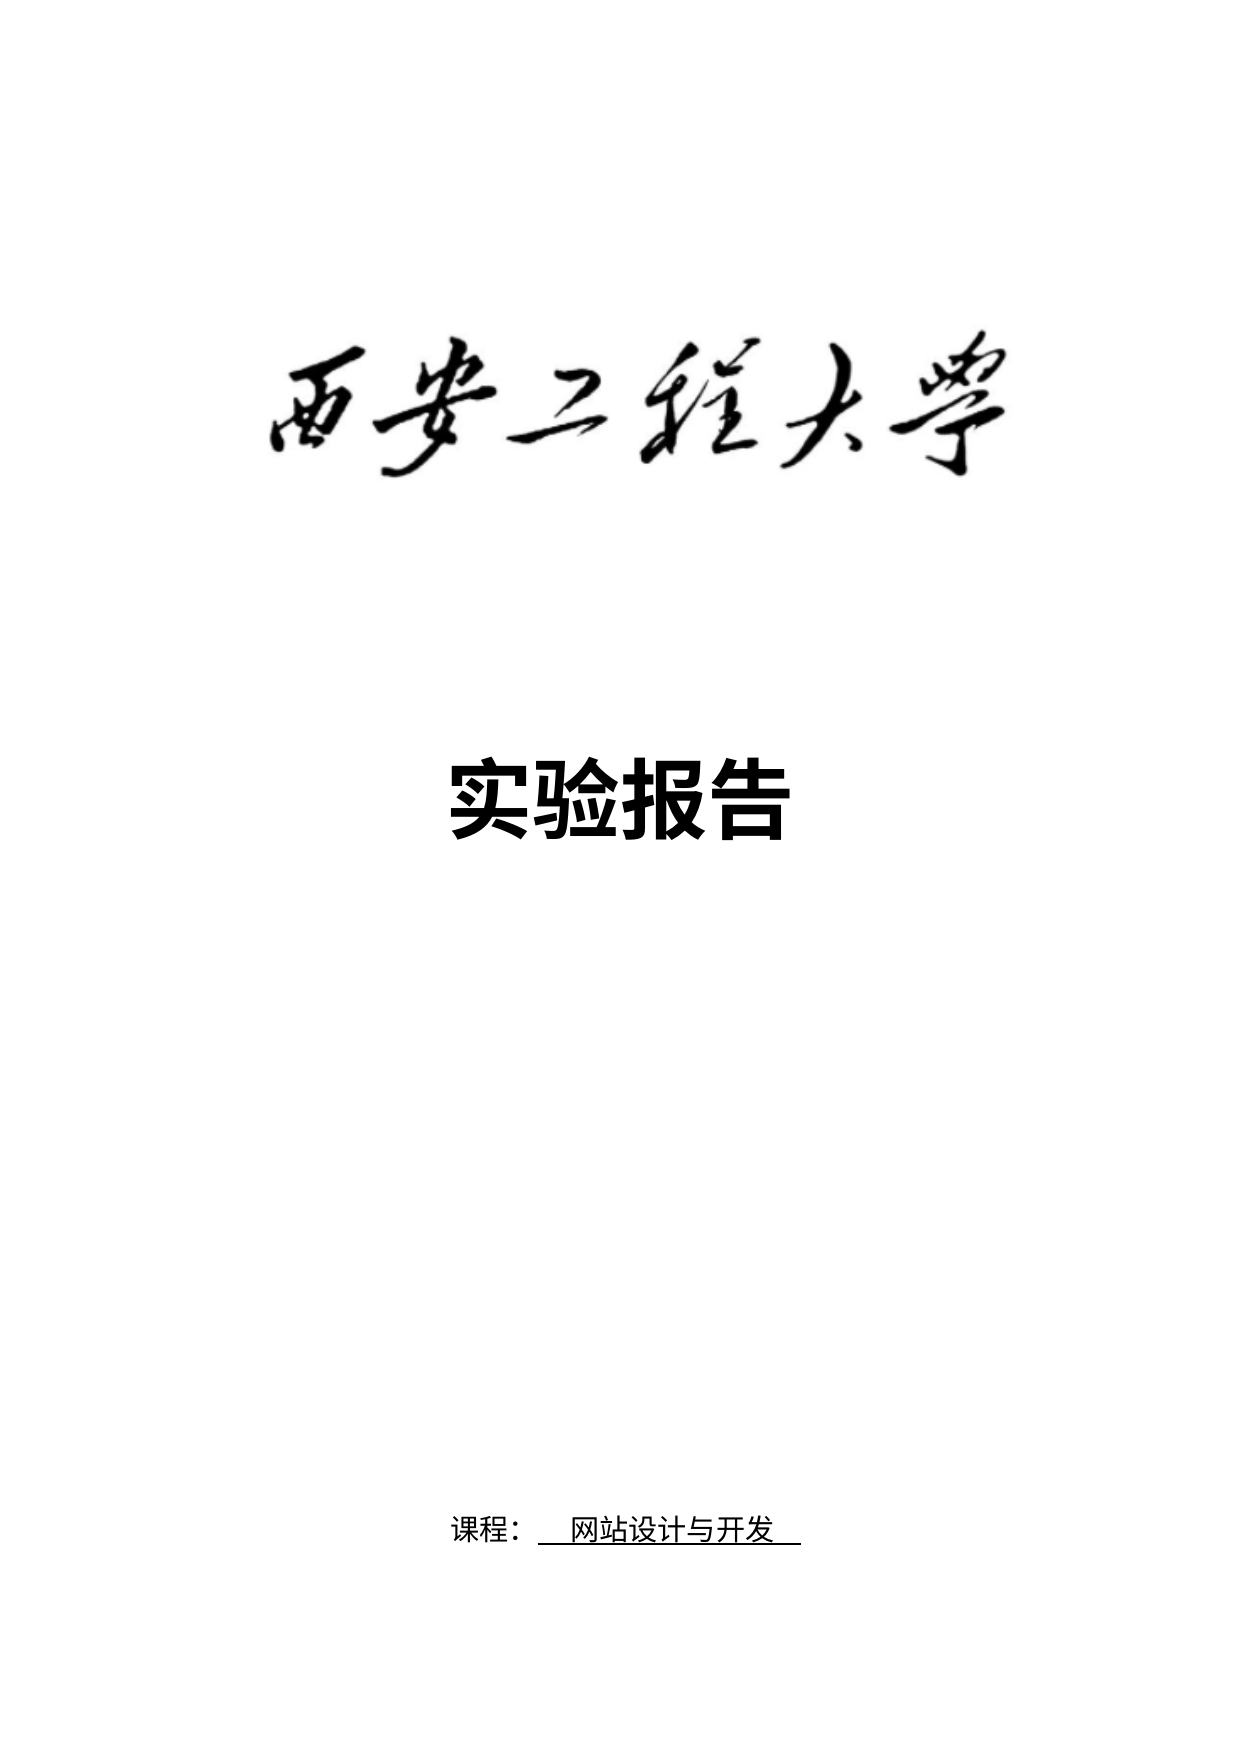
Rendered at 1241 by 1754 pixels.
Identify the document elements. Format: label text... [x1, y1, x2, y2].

text 课程： 网站设计与开发 [187, 1496, 1053, 1561]
picture [206, 305, 1035, 518]
text 实验报告 [187, 729, 1053, 859]
